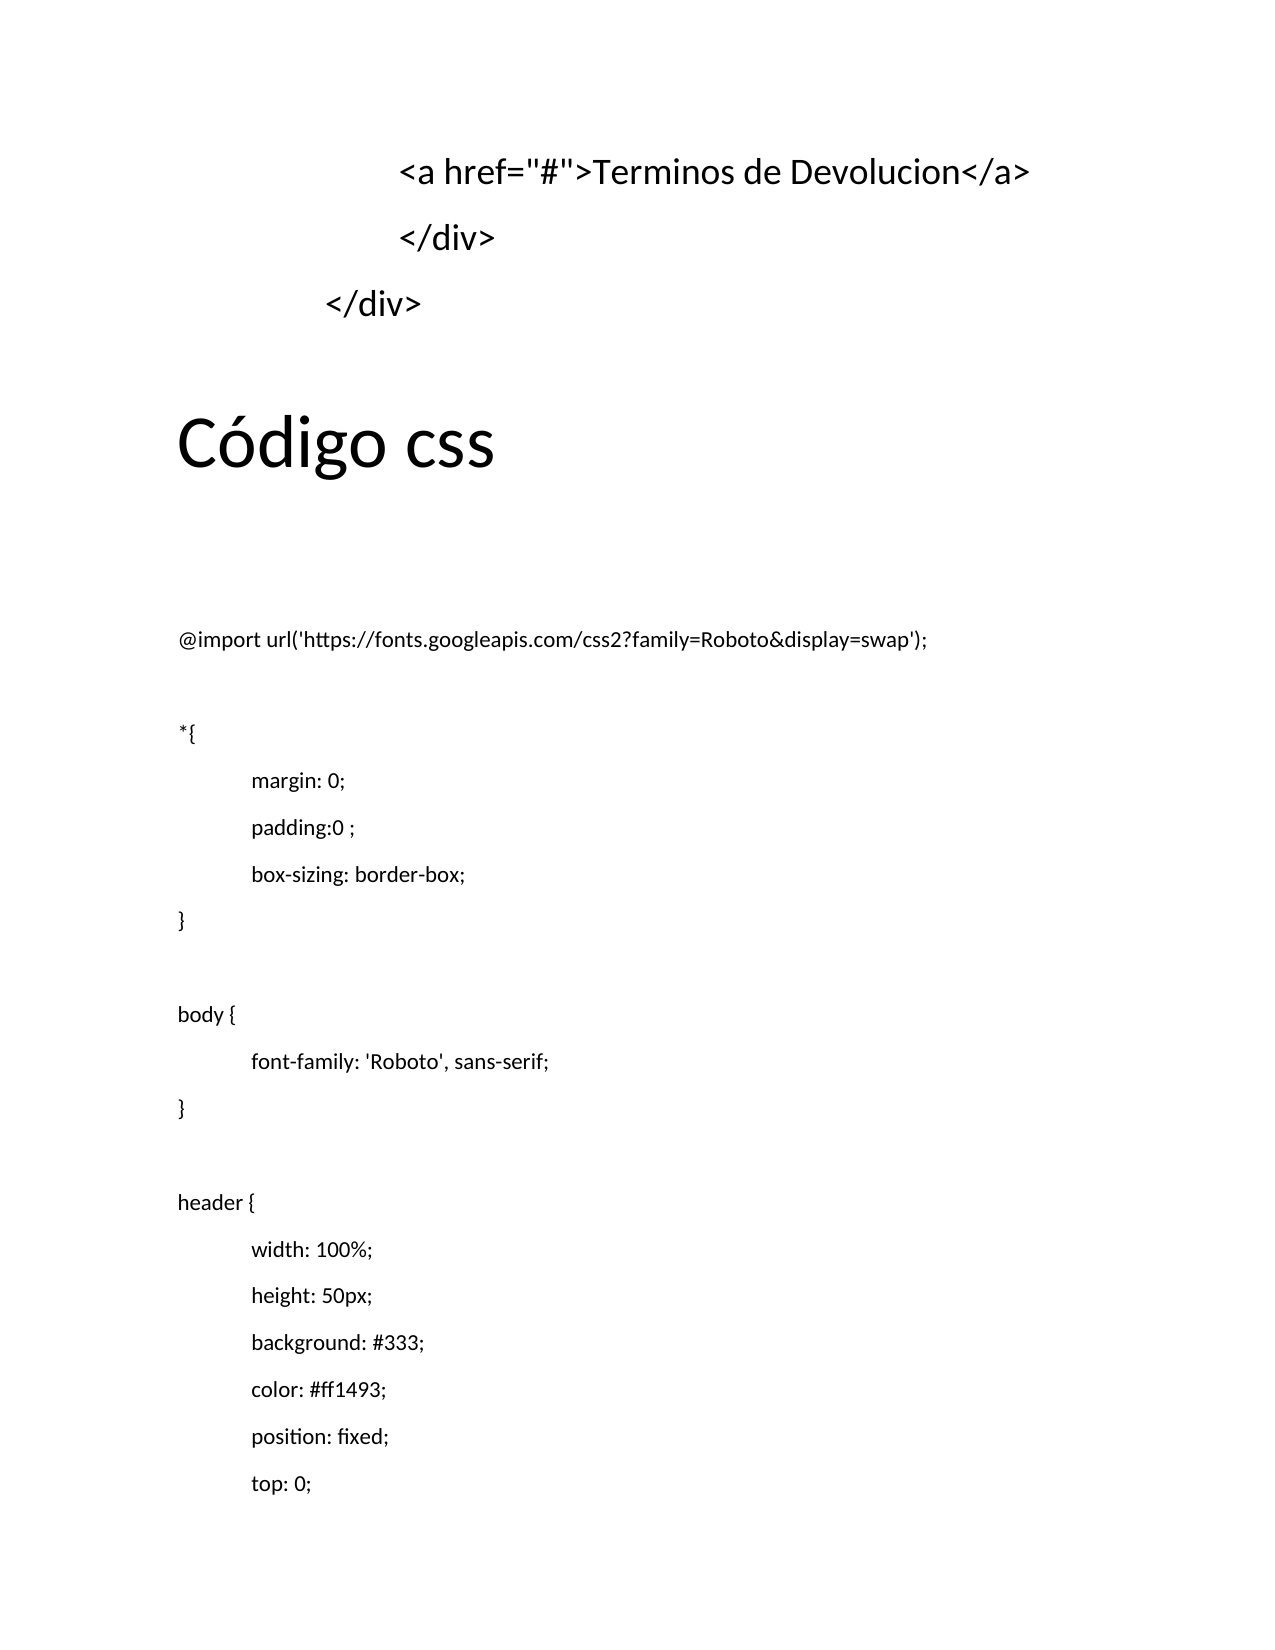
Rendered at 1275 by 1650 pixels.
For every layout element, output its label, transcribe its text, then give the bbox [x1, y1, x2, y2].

text } [177, 1094, 1098, 1122]
text </div> [177, 280, 1098, 326]
text position: fixed; [177, 1422, 1098, 1450]
text font-family: 'Roboto', sans-serif; [177, 1047, 1098, 1075]
text width: 100%; [177, 1235, 1098, 1263]
text color: #ff1493; [177, 1375, 1098, 1403]
text height: 50px; [177, 1282, 1098, 1310]
text box-sizing: border-box; [177, 860, 1098, 888]
text body { [177, 1000, 1098, 1028]
text padding:0 ; [177, 813, 1098, 841]
text top: 0; [177, 1469, 1098, 1497]
text <a href="#">Terminos de Devolucion</a> [177, 148, 1098, 193]
text margin: 0; [177, 766, 1098, 794]
text *{ [177, 719, 1098, 747]
text Código css [177, 394, 1098, 486]
text background: #333; [177, 1328, 1098, 1357]
text @import url('https://fonts.googleapis.com/css2?family=Roboto&display=swap'); [177, 625, 1098, 653]
text header { [177, 1188, 1098, 1216]
text </div> [177, 214, 1098, 259]
text } [177, 907, 1098, 935]
